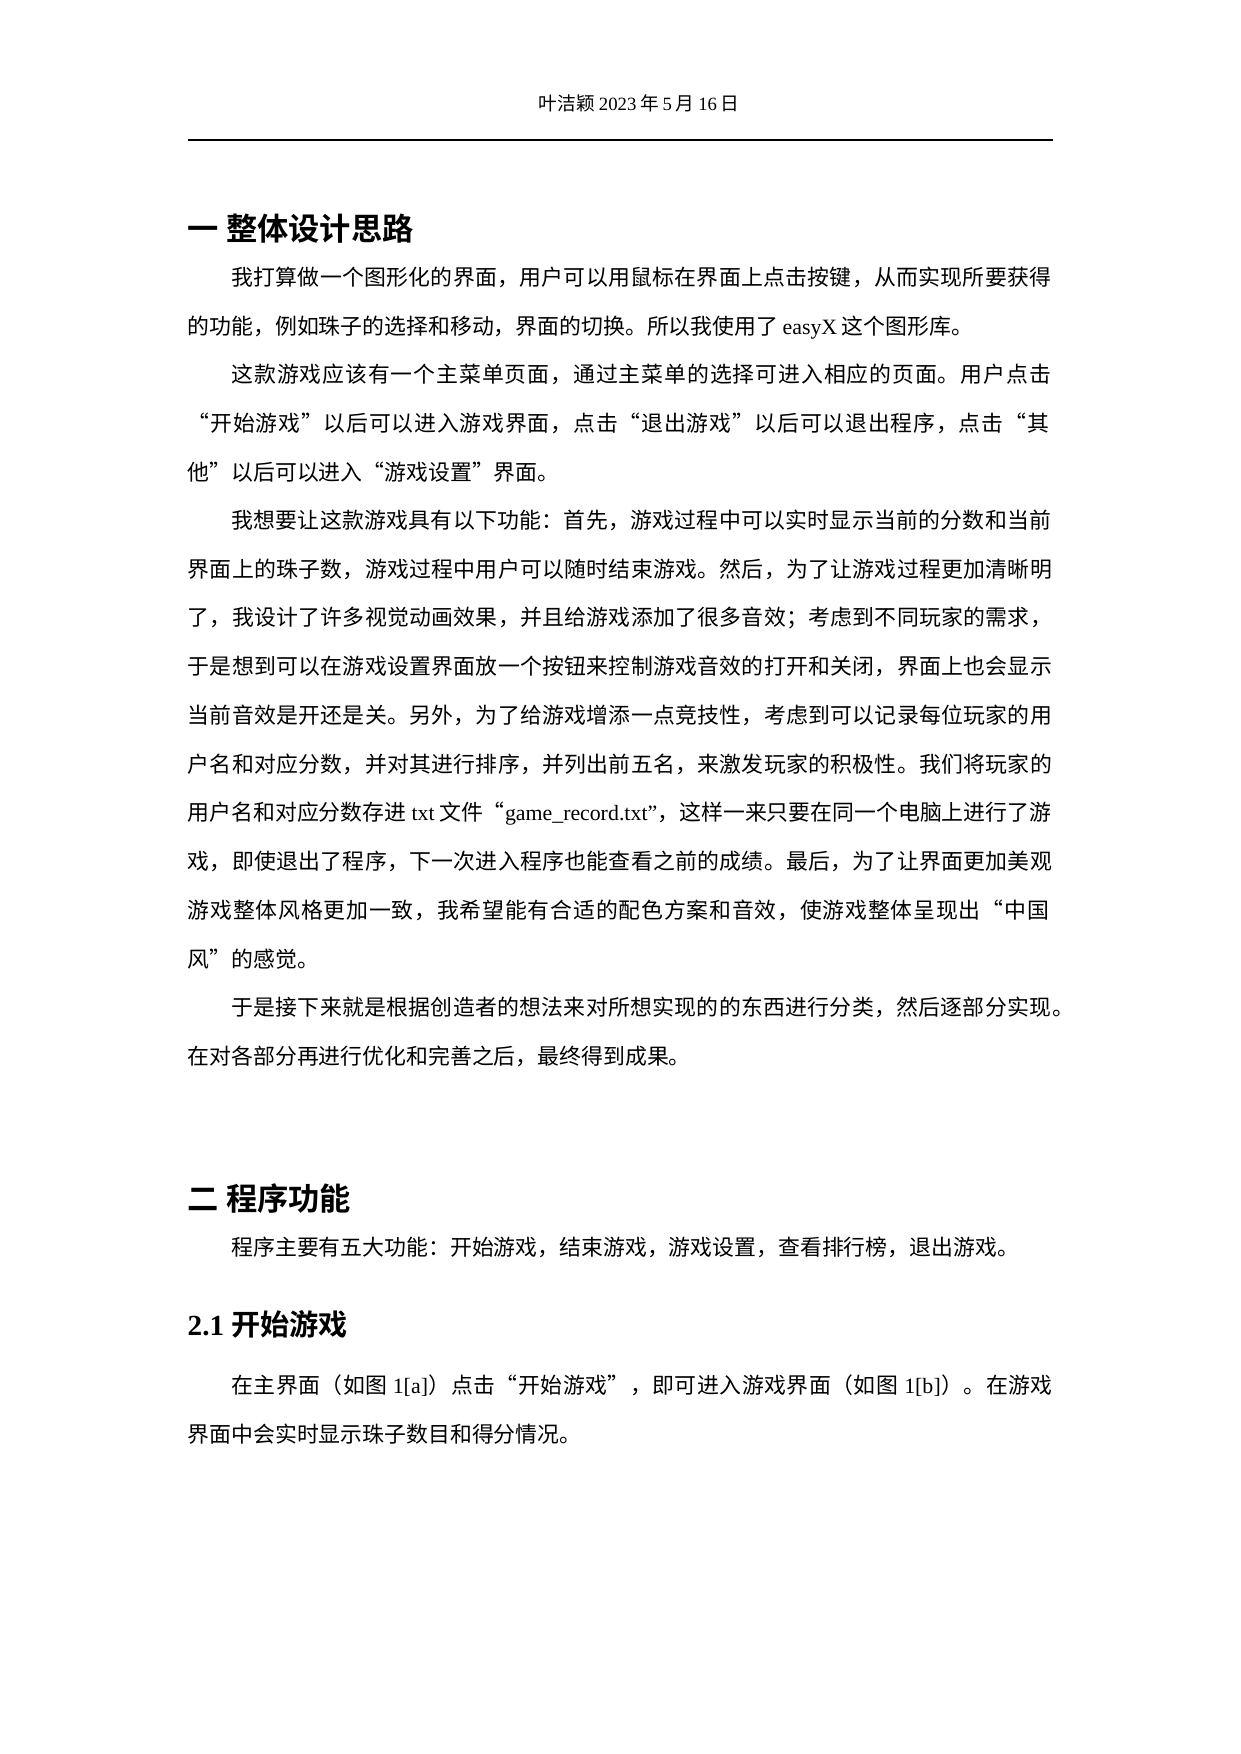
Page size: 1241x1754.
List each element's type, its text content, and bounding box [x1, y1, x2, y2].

subtitle 2.1 开始游戏 [187, 1290, 1053, 1355]
text 我想要让这款游戏具有以下功能：首先，游戏过程中可以实时显示当前的分数和当前界面上的珠子数，游戏过程中用户可以随时结束游戏。然后，为了让游戏过程更加清晰明了，我设计了许多视觉动画效果，并且给游戏添加了很多音效；考虑到不同玩家的需求，于是想到可以在游戏设置界面放一个按钮来控制游戏音效的打开和关闭，界面上也会显示当前音效是开还是关。另外，为了给游戏增添一点竞技性，考虑到可以记录每位玩家的用户名和对应分数，并对其进行排序，并列出前五名，来激发玩家的积极性。我们将玩家的用户名和对应分数存进txt文件“game_record.txt”，这样一来只要在同一个电脑上进行了游戏，即使退出了程序，下一次进入程序也能查看之前的成绩。最后，为了让界面更加美观、游戏整体风格更加一致，我希望能有合适的配色方案和音效，使游戏整体呈现出“中国风”的感觉。 [187, 502, 1053, 974]
text 在主界面（如图1[a]）点击“开始游戏”，即可进入游戏界面（如图1[b]）。在游戏界面中会实时显示珠子数目和得分情况。 [187, 1367, 1053, 1449]
subtitle 一 整体设计思路 [187, 194, 1053, 259]
text 我打算做一个图形化的界面，用户可以用鼠标在界面上点击按键，从而实现所要获得的功能，例如珠子的选择和移动，界面的切换。所以我使用了easyX这个图形库。 [187, 259, 1053, 341]
text 程序主要有五大功能：开始游戏，结束游戏，游戏设置，查看排行榜，退出游戏。 [187, 1229, 1053, 1262]
text 于是接下来就是根据创造者的想法来对所想实现的的东西进行分类，然后逐部分实现。在对各部分再进行优化和完善之后，最终得到成果。 [187, 989, 1053, 1071]
subtitle 二 程序功能 [187, 1164, 1053, 1229]
text 这款游戏应该有一个主菜单页面，通过主菜单的选择可进入相应的页面。用户点击“开始游戏”以后可以进入游戏界面，点击“退出游戏”以后可以退出程序，点击“其他”以后可以进入“游戏设置”界面。 [187, 357, 1053, 487]
